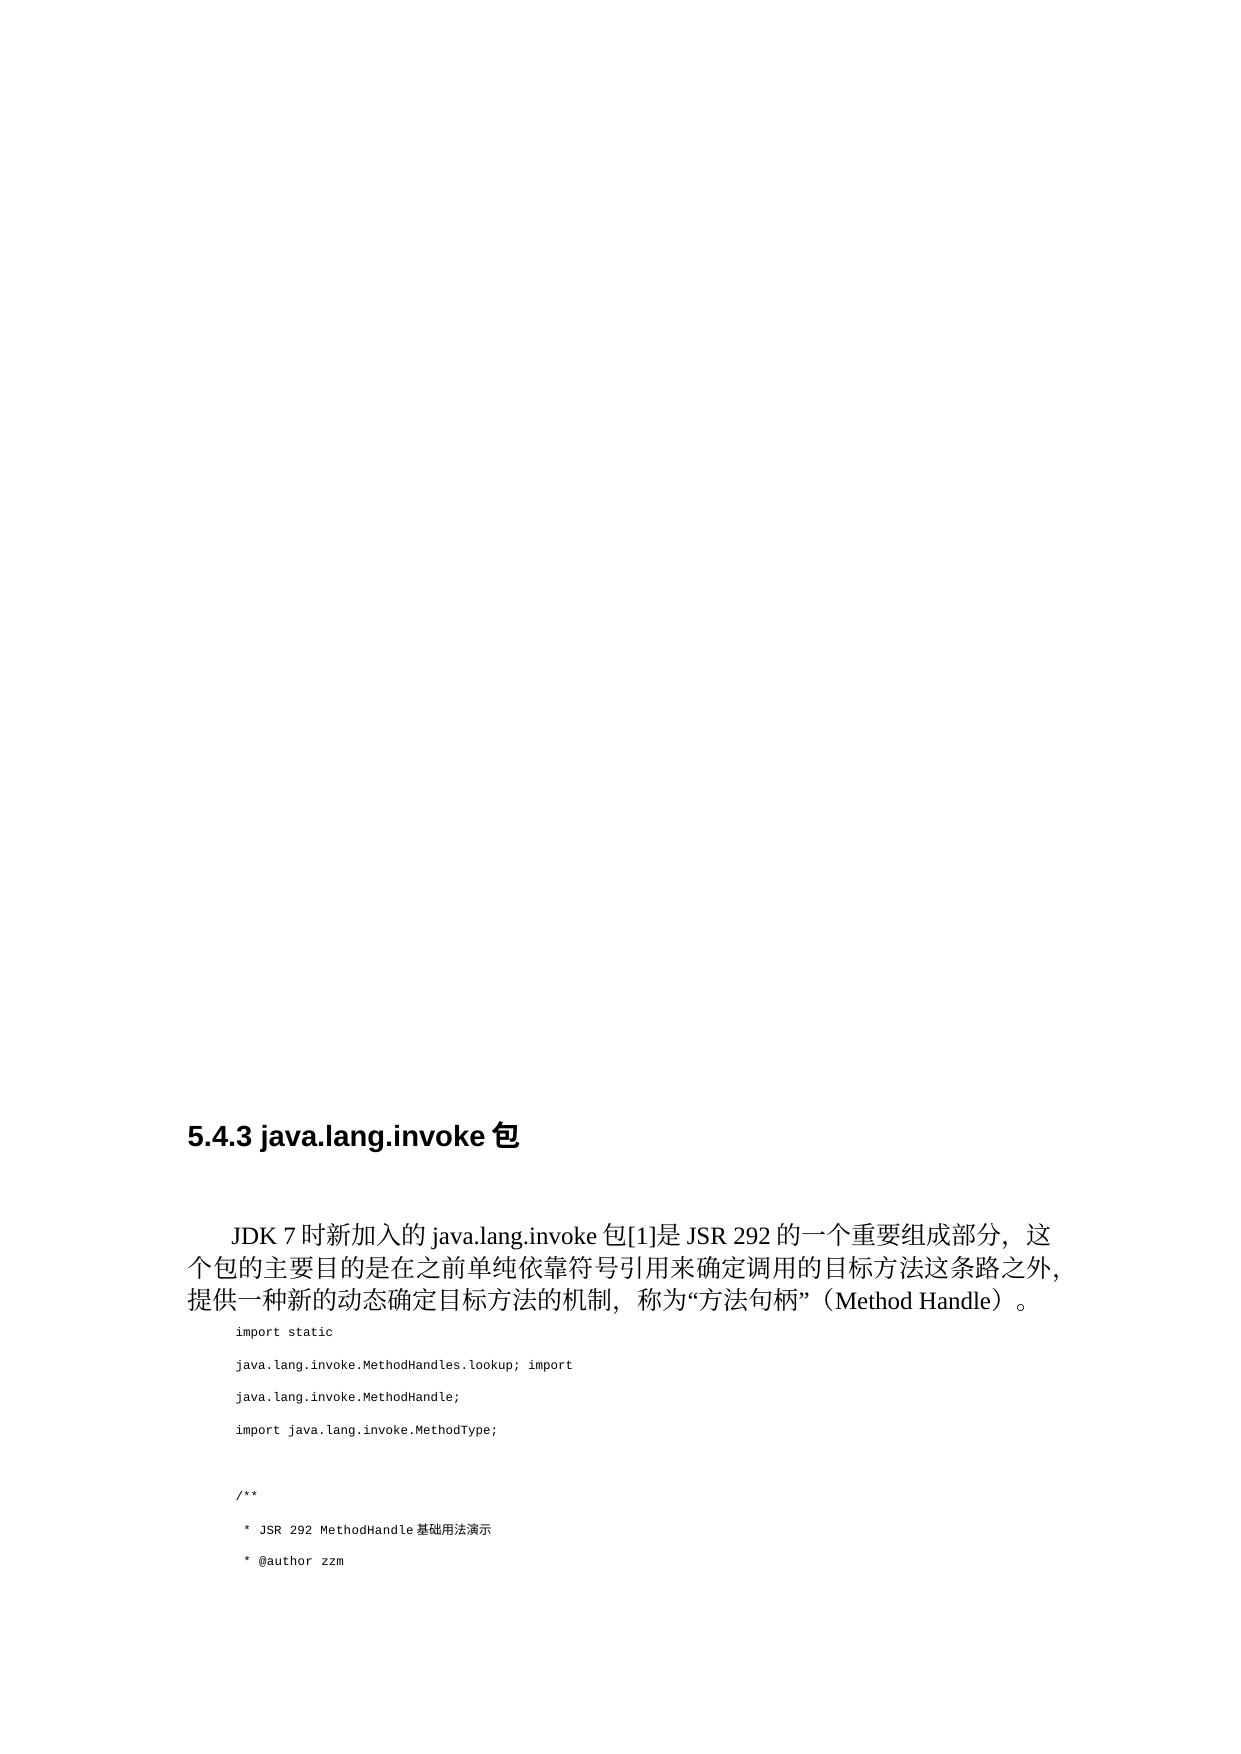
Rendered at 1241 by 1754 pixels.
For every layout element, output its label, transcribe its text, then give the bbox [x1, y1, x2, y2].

list JSR 292 MethodHandle基础用法演示 [243, 1513, 1053, 1546]
text import static java.lang.invoke.MethodHandles.lookup; import java.lang.invoke.MethodHandle; [235, 1317, 620, 1414]
subtitle 5.4.3 java.lang.invoke包 [187, 1101, 1053, 1166]
list @author zzm [243, 1546, 1053, 1578]
text /** [235, 1481, 1053, 1513]
text JDK 7时新加入的java.lang.invoke包[1]是JSR 292的一个重要组成部分，这个包的主要目的是在之前单纯依靠符号引用来确定调用的目标方法这条路之外，提供一种新的动态确定目标方法的机制，称为“方法句柄”（Method Handle）。 [187, 1219, 1053, 1317]
text import java.lang.invoke.MethodType; [235, 1414, 1053, 1447]
